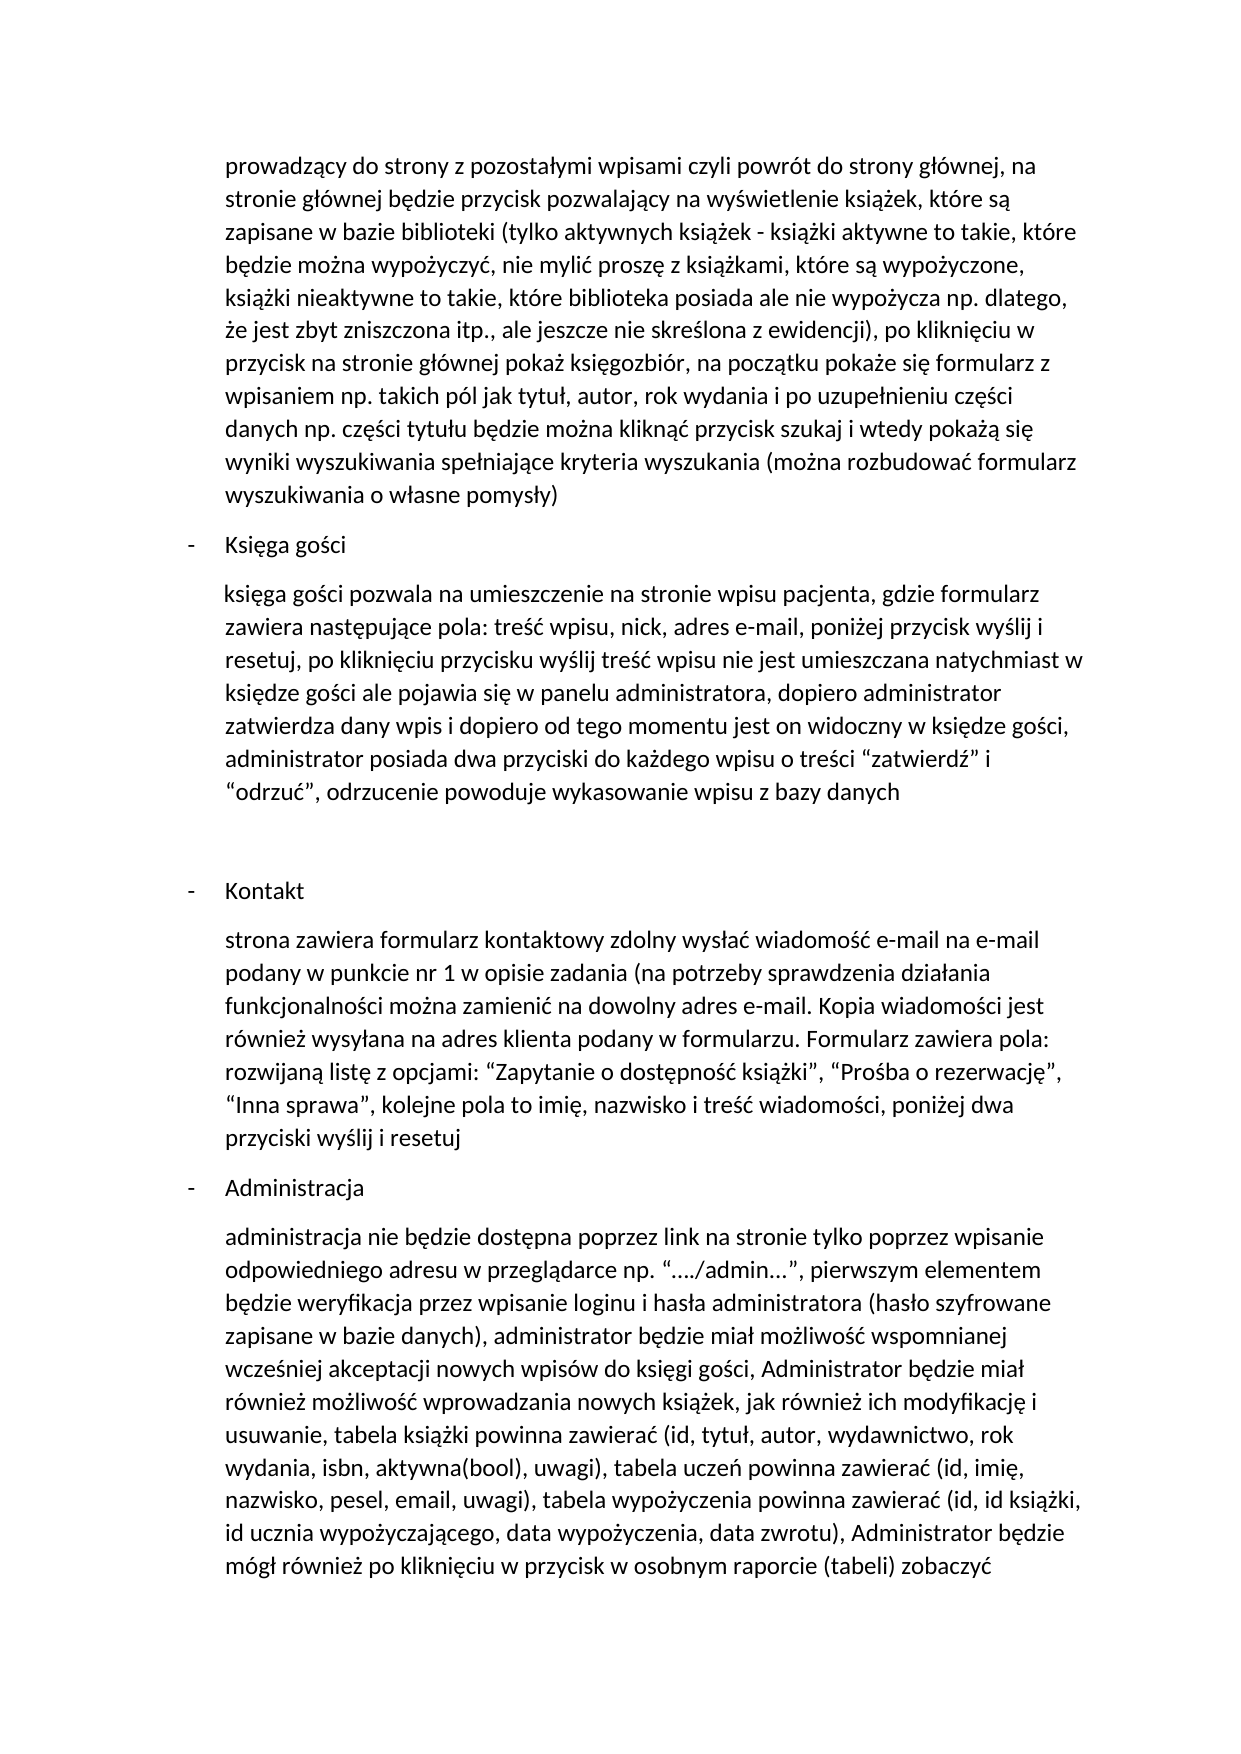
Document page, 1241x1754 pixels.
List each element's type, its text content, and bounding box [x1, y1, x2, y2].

text księga gości pozwala na umieszczenie na stronie wpisu pacjenta, gdzie formularz zawiera następujące pola: treść wpisu, nick, adres e-mail, poniżej przycisk wyślij i resetuj, po kliknięciu przycisku wyślij treść wpisu nie jest umieszczana natychmiast w księdze gości ale pojawia się w panelu administratora, dopiero administrator zatwierdza dany wpis i dopiero od tego momentu jest on widoczny w księdze gości, administrator posiada dwa przyciski do każdego wpisu o treści “zatwierdź” i “odrzuć”, odrzucenie powoduje wykasowanie wpisu z bazy danych [224, 578, 1090, 806]
list Administracja [187, 1172, 1090, 1202]
list Księga gości [187, 529, 1090, 559]
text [225, 1221, 1090, 1581]
list Kontakt [187, 875, 1090, 906]
text strona zawiera formularz kontaktowy zdolny wysłać wiadomość e-mail na e-mail podany w punkcie nr 1 w opisie zadania (na potrzeby sprawdzenia działania funkcjonalności można zamienić na dowolny adres e-mail. Kopia wiadomości jest również wysyłana na adres klienta podany w formularzu. Formularz zawiera pola: rozwijaną listę z opcjami: “Zapytanie o dostępność książki”, “Prośba o rezerwację”, “Inna sprawa”, kolejne pola to imię, nazwisko i treść wiadomości, poniżej dwa przyciski wyślij i resetuj [225, 924, 1090, 1153]
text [224, 150, 1090, 510]
